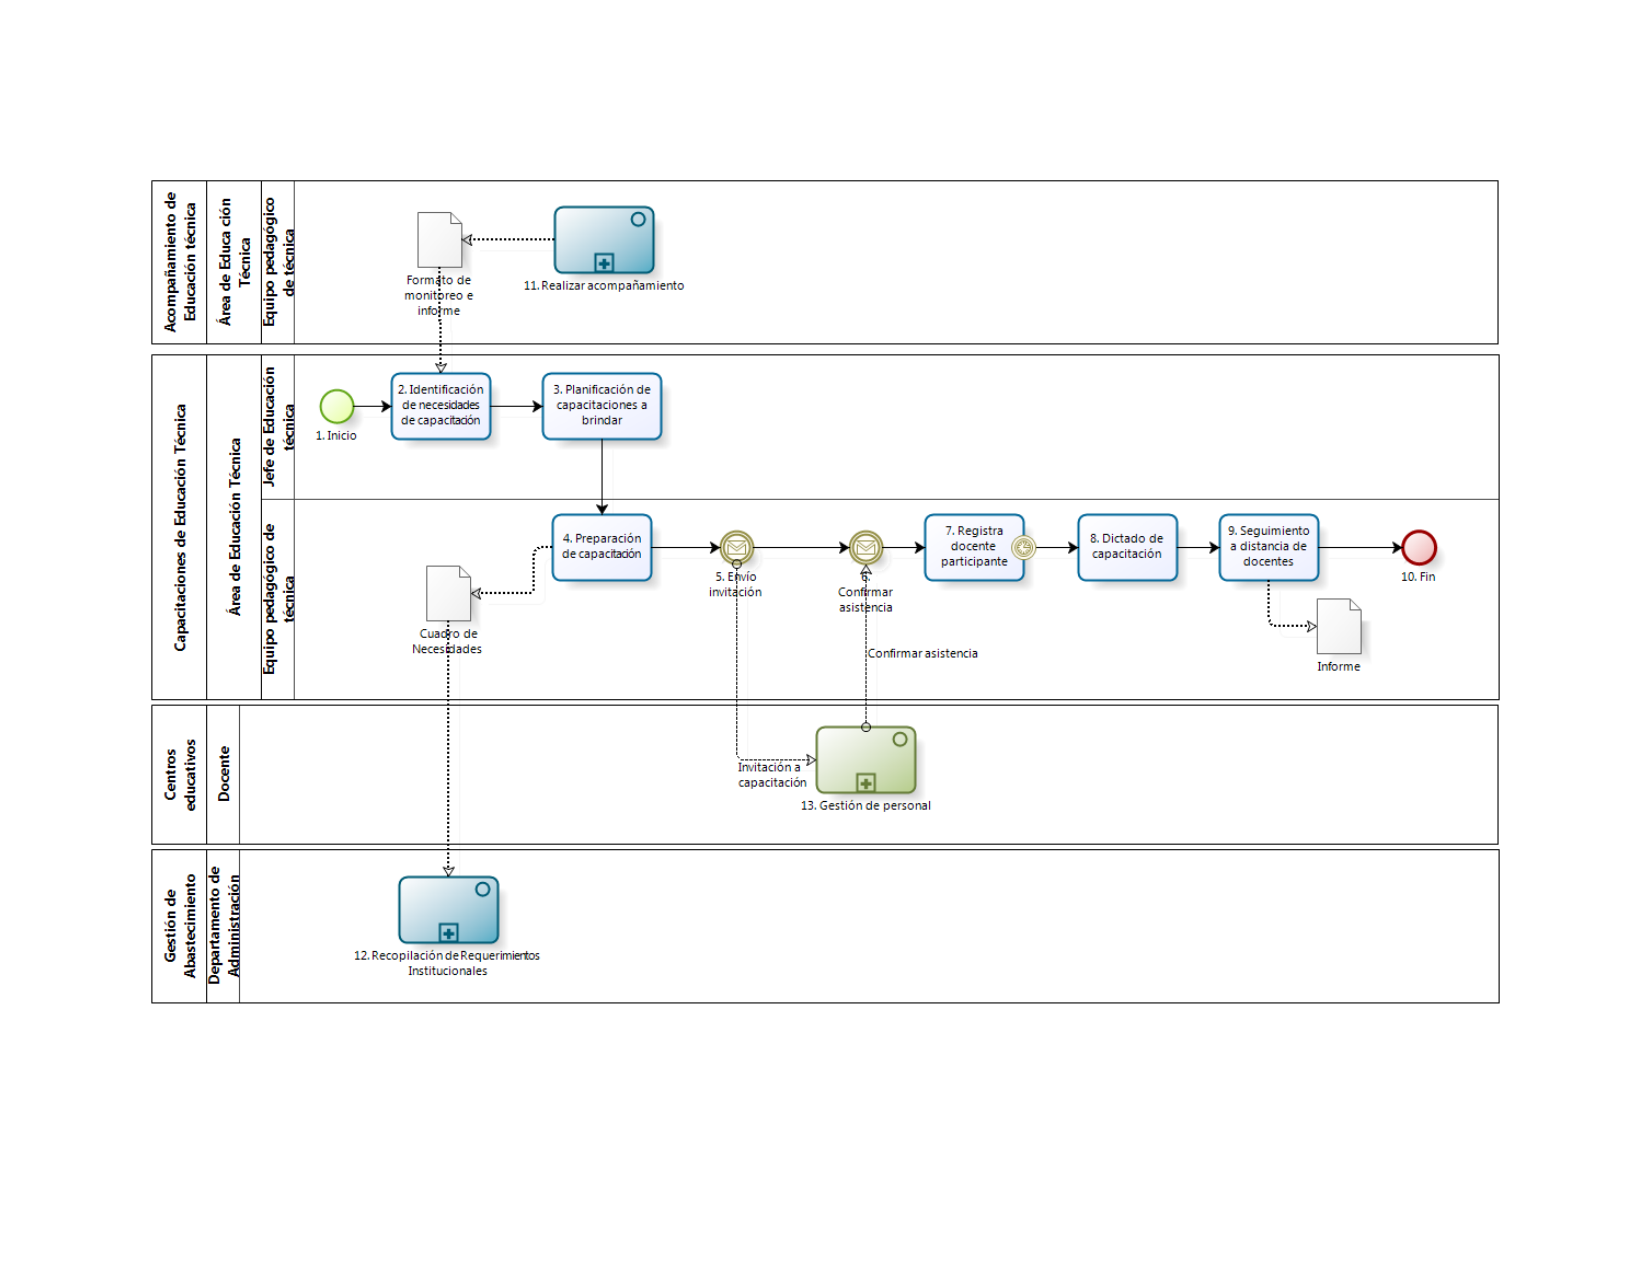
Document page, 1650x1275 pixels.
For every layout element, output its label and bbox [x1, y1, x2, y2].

picture [147, 177, 1503, 1009]
